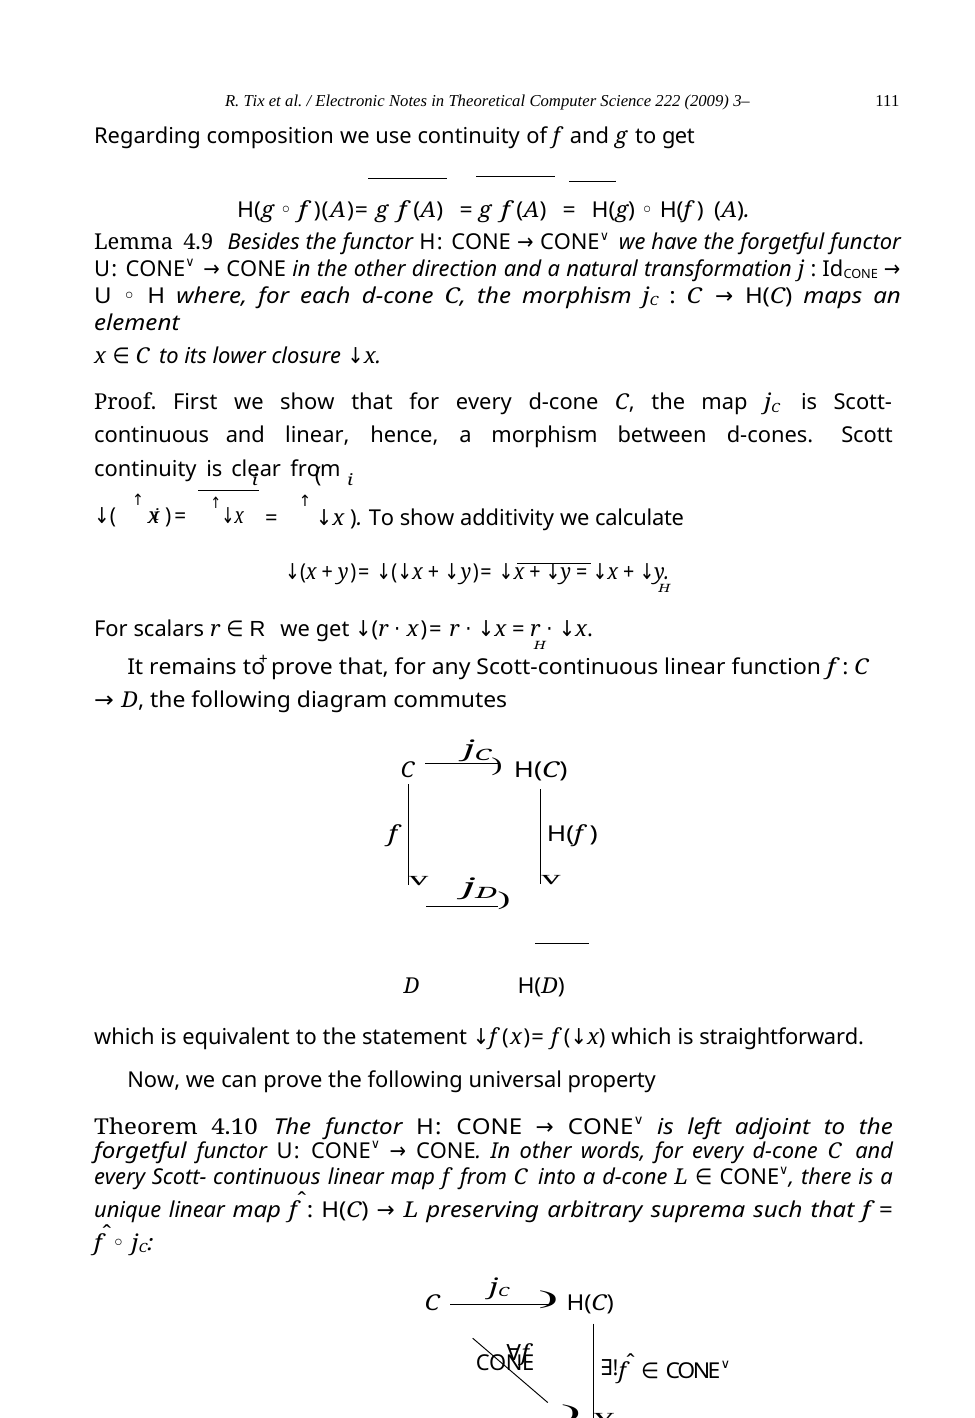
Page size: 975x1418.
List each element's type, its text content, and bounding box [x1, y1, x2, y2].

text Regarding composition we use continuity of f and g to get [94, 120, 939, 150]
text f H(f ) [54, 818, 932, 847]
text Lemma 4.9 Besides the functor H: CONE → CONE∨ we have the forgetful functor U: CONE∨ → CONE in the other direction and a natural transformation j : IdCONE → U ◦ H where, for each d-cone C, the morphism jC : C → H(C) maps an element [94, 228, 901, 337]
text fˆ ∈ CONE∨ [618, 1347, 939, 1385]
text v jD) v [54, 867, 916, 891]
text Proof. First we show that for every d-cone C, the map jC is Scott-continuous and linear, hence, a morphism between d-cones. Scott continuity is clear from [94, 382, 893, 482]
list jC) H(C) [54, 733, 914, 783]
text Theorem 4.10 The functor H: CONE → CONE∨ is left adjoint to the forgetful functor U: CONE∨ → CONE. In other words, for every d-cone C and every Scott- continuous linear map f from C into a d-cone L ∈ CONE∨, there is a unique linear map fˆ: H(C) → L preserving arbitrary suprema such that f = fˆ◦ jC: [94, 1114, 893, 1257]
text H(g ◦ f )(A)= g f (A) = g f (A) = H(g) ◦ H(f ) (A). [54, 176, 933, 223]
list H(D) [54, 891, 914, 999]
text Now, we can prove the following universal property [127, 1064, 939, 1094]
text For scalars r ∈ R we get ↓(r · x)= r · ↓x = r · ↓x. [94, 615, 939, 642]
text x ∈ C to its lower closure ↓x. [94, 340, 939, 370]
text = ↑ ↓x ). To show additivity we calculate [265, 485, 939, 531]
text ↓( ↑ x )= ↑↓x [94, 484, 252, 530]
text ↓(x + y)= ↓(↓x + ↓y)= ↓x + ↓y = ↓x + ↓y. [285, 557, 939, 585]
text which is equivalent to the statement ↓f (x)= f (↓x) which is straightforward. [94, 1021, 939, 1051]
text It remains to prove that, for any Scott-continuous linear function f : C → D, the following diagram commutes [94, 651, 893, 713]
